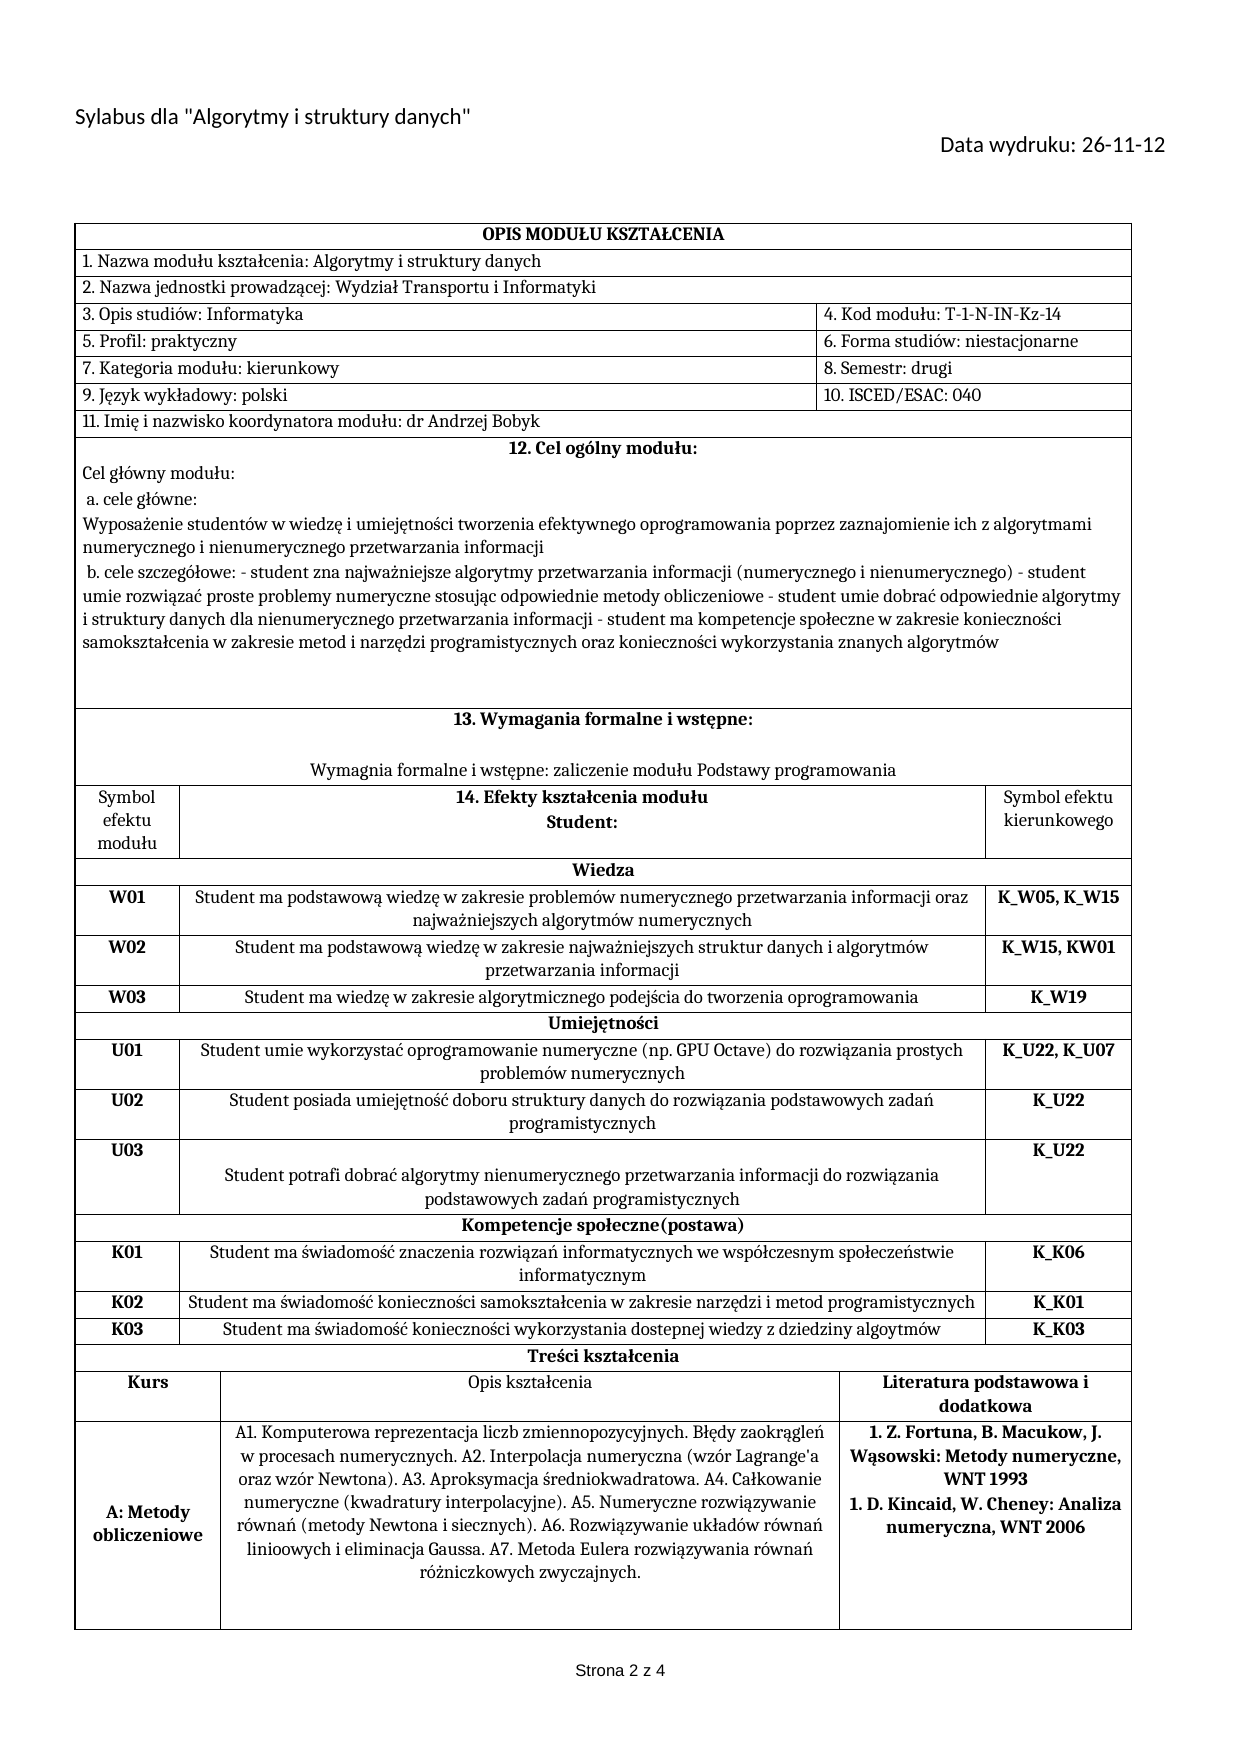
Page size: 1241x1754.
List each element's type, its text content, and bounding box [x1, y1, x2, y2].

table_cell Student ma wiedzę w zakresie algorytmicznego podejścia do tworzenia oprogramowania [180, 986, 985, 1012]
table_cell U03 [76, 1140, 179, 1214]
table_cell 2. Nazwa jednostki prowadzącej: Wydział Transportu i Informatyki [76, 277, 1131, 303]
table_cell 6. Forma studiów: niestacjonarne [817, 331, 1131, 356]
table_cell 4. Kod modułu: T-1-N-IN-Kz-14 [817, 304, 1131, 329]
table_cell W02 [76, 936, 179, 985]
table_cell W03 [76, 986, 179, 1012]
table_cell K03 [76, 1319, 179, 1344]
table_cell U01 [76, 1040, 179, 1089]
table_cell Student ma świadomość znaczenia rozwiązań informatycznych we współczesnym społeczeństwie informatycznym [180, 1242, 985, 1291]
table_cell Symbol efektu kierunkowego [986, 786, 1131, 858]
table_cell Student ma świadomość konieczności samokształcenia w zakresie narzędzi i metod programistycznych [180, 1292, 985, 1317]
table_cell Kurs [76, 1372, 220, 1421]
table_cell 9. Język wykładowy: polski [76, 384, 816, 410]
table_cell K_K01 [986, 1292, 1131, 1317]
table_cell Opis kształcenia [221, 1372, 839, 1421]
table_cell A1. Komputerowa reprezentacja liczb zmiennopozycyjnych. Błędy zaokrągleń w procesach numerycznych. A2. Interpolacja numeryczna (wzór Lagrange'a oraz wzór Newtona). A3. Aproksymacja średniokwadratowa. A4. Całkowanie numeryczne (kwadratury interpolacyjne). A5. Numeryczne rozwiązywanie równań (metody Newtona i siecznych). A6. Rozwiązywanie układów równań linioowych i eliminacja Gaussa. A7. Metoda Eulera rozwiązywania równań różniczkowych zwyczajnych. [221, 1422, 839, 1629]
table_cell 8. Semestr: drugi [817, 357, 1131, 383]
table_cell K02 [76, 1292, 179, 1317]
table_cell K_U22 [986, 1090, 1131, 1139]
table_cell 5. Profil: praktyczny [76, 331, 816, 356]
table_cell A: Metody obliczeniowe [76, 1422, 220, 1629]
table_cell Student umie wykorzystać oprogramowanie numeryczne (np. GPU Octave) do rozwiązania prostych problemów numerycznych [180, 1040, 985, 1089]
table_cell Student posiada umiejętność doboru struktury danych do rozwiązania podstawowych zadań programistycznych [180, 1090, 985, 1139]
table_cell Wiedza [76, 859, 1131, 885]
table_cell 1. Z. Fortuna, B. Macukow, J. Wąsowski: Metody numeryczne, WNT 1993 1. D. Kincaid, W. Cheney: Analiza numeryczna, WNT 2006 [840, 1422, 1131, 1629]
table_cell Literatura podstawowa i dodatkowa [840, 1372, 1131, 1421]
table_cell Student ma podstawową wiedzę w zakresie problemów numerycznego przetwarzania informacji oraz najważniejszych algorytmów numerycznych [180, 886, 985, 935]
table_cell Symbol efektu modułu [76, 786, 179, 858]
table_cell U02 [76, 1090, 179, 1139]
table_cell K_W15, KW01 [986, 936, 1131, 985]
table_cell Student potrafi dobrać algorytmy nienumerycznego przetwarzania informacji do rozwiązania podstawowych zadań programistycznych [180, 1140, 985, 1214]
table_header OPIS MODUŁU KSZTAŁCENIA [76, 224, 1131, 249]
table_cell 12. Cel ogólny modułu: Cel główny modułu: a. cele główne: Wyposażenie studentów w wiedzę i umiejętności tworzenia efektywnego oprogramowania poprzez zaznajomienie ich z algorytmami numerycznego i nienumerycznego przetwarzania informacji b. cele szczegółowe: - student zna najważniejsze algorytmy przetwarzania informacji (numerycznego i nienumerycznego) - student umie rozwiązać proste problemy numeryczne stosując odpowiednie metody obliczeniowe - student umie dobrać odpowiednie algorytmy i struktury danych dla nienumerycznego przetwarzania informacji - student ma kompetencje społeczne w zakresie konieczności samokształcenia w zakresie metod i narzędzi programistycznych oraz konieczności wykorzystania znanych algorytmów [76, 438, 1131, 708]
table_cell 13. Wymagania formalne i wstępne: Wymagnia formalne i wstępne: zaliczenie modułu Podstawy programowania [76, 709, 1131, 785]
table_cell Student ma świadomość konieczności wykorzystania dostepnej wiedzy z dziedziny algoytmów [180, 1319, 985, 1344]
table_cell Kompetencje społeczne(postawa) [76, 1215, 1131, 1241]
table_cell 11. Imię i nazwisko koordynatora modułu: dr Andrzej Bobyk [76, 411, 1131, 437]
table_cell K01 [76, 1242, 179, 1291]
table_cell Student ma podstawową wiedzę w zakresie najważniejszych struktur danych i algorytmów przetwarzania informacji [180, 936, 985, 985]
table_cell K_U22, K_U07 [986, 1040, 1131, 1089]
table_cell Umiejętności [76, 1013, 1131, 1039]
table_cell 14. Efekty kształcenia modułu Student: [180, 786, 985, 858]
table_cell K_W05, K_W15 [986, 886, 1131, 935]
table_cell K_K03 [986, 1319, 1131, 1344]
table_cell W01 [76, 886, 179, 935]
table_cell 7. Kategoria modułu: kierunkowy [76, 357, 816, 383]
table_cell 3. Opis studiów: Informatyka [76, 304, 816, 329]
table_cell 1. Nazwa modułu kształcenia: Algorytmy i struktury danych [76, 250, 1131, 276]
table_cell K_U22 [986, 1140, 1131, 1214]
table_cell K_K06 [986, 1242, 1131, 1291]
table_cell K_W19 [986, 986, 1131, 1012]
table_cell Treści kształcenia [76, 1345, 1131, 1371]
table_cell 10. ISCED/ESAC: 040 [817, 384, 1131, 410]
